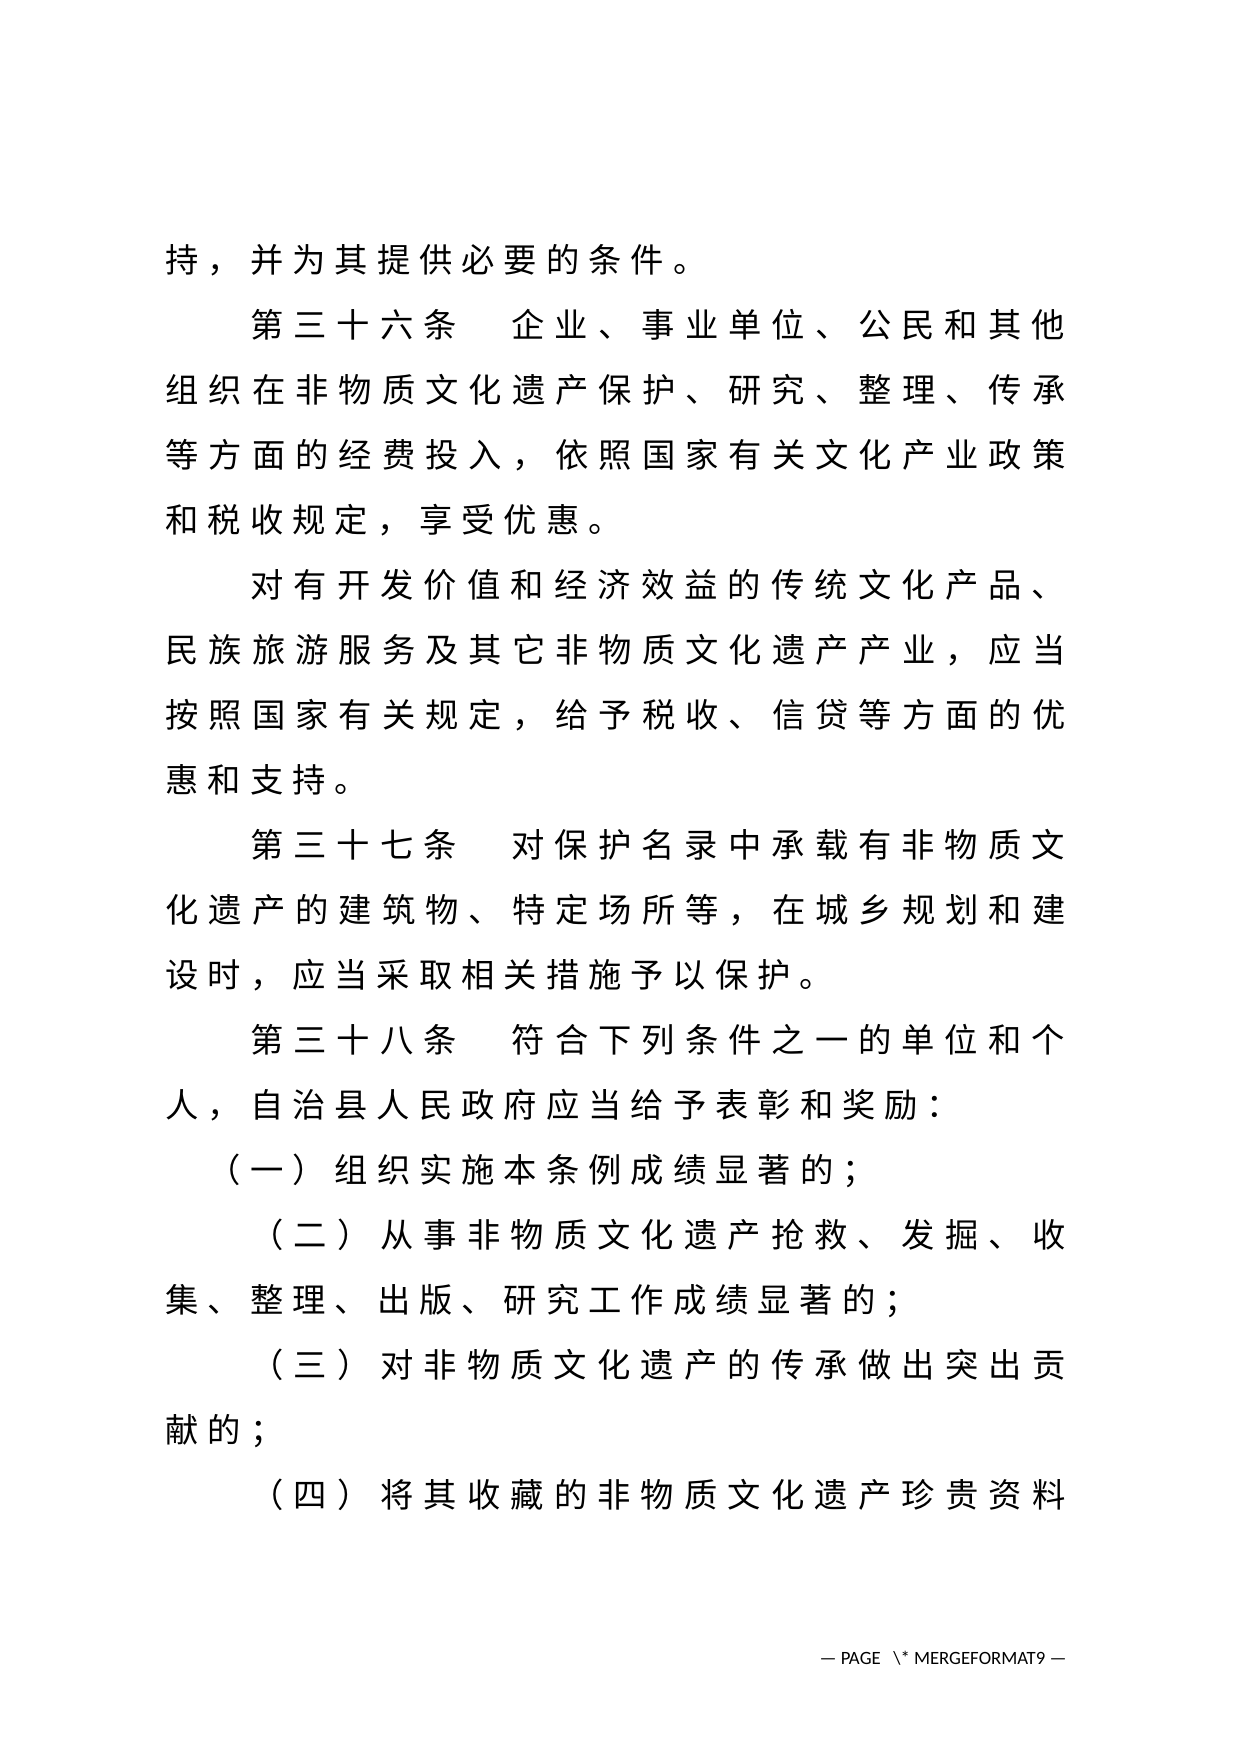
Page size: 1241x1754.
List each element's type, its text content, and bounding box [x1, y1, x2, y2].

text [165, 226, 1075, 291]
text 对有开发价值和经济效益的传统文化产品、民族旅游服务及其它非物质文化遗产产业，应当按照国家有关规定，给予税收、信贷等方面的优惠和支持。 [165, 551, 1075, 811]
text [165, 1461, 1075, 1526]
text 第三十七条 对保护名录中承载有非物质文化遗产的建筑物、特定场所等，在城乡规划和建设时，应当采取相关措施予以保护。 [165, 811, 1075, 1006]
text （三）对非物质文化遗产的传承做出突出贡献的； [165, 1331, 1075, 1461]
text 第三十八条 符合下列条件之一的单位和个人，自治县人民政府应当给予表彰和奖励： [165, 1006, 1075, 1136]
text 第三十六条 企业、事业单位、公民和其他组织在非物质文化遗产保护、研究、整理、传承等方面的经费投入，依照国家有关文化产业政策和税收规定，享受优惠。 [165, 291, 1075, 551]
text （一）组织实施本条例成绩显著的； [165, 1136, 1075, 1201]
text （二）从事非物质文化遗产抢救、发掘、收集、整理、出版、研究工作成绩显著的； [165, 1201, 1075, 1331]
